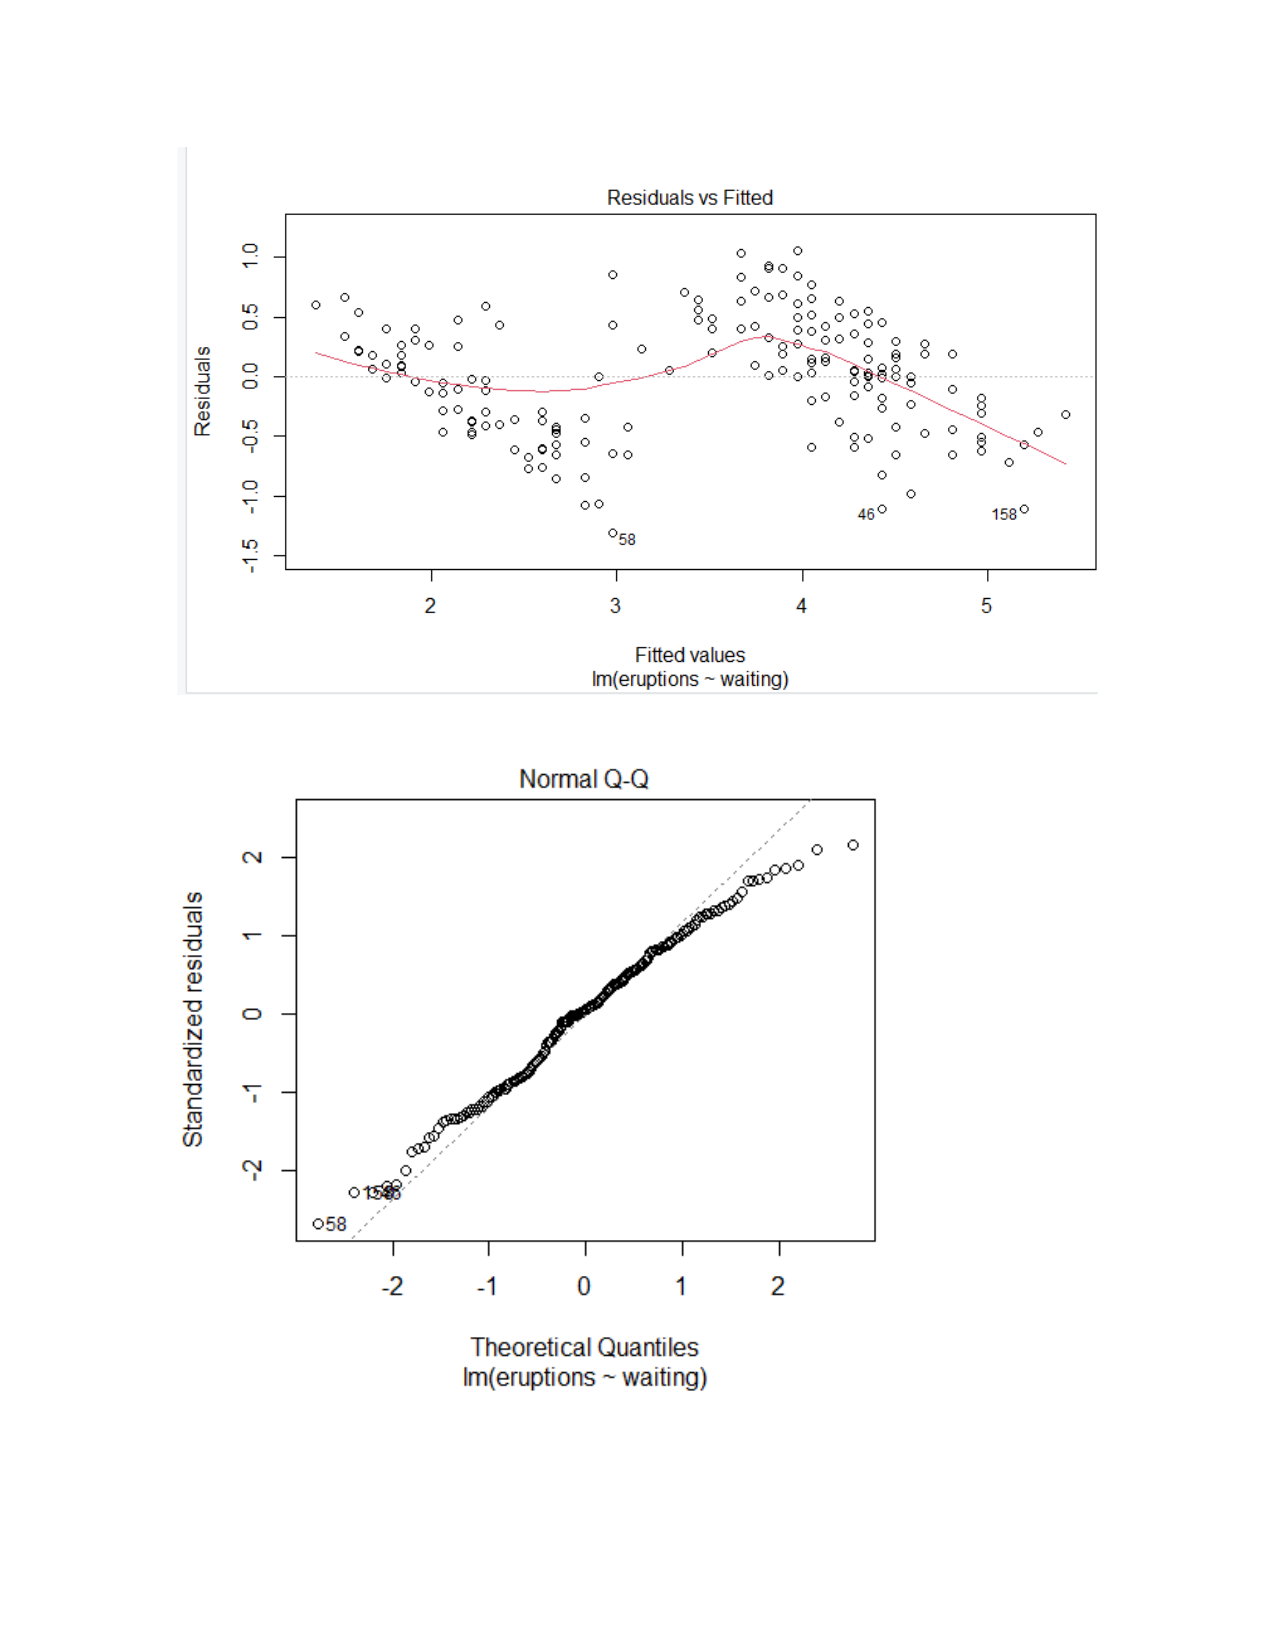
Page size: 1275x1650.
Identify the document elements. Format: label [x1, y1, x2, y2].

picture [177, 713, 898, 1394]
picture [177, 147, 1098, 695]
